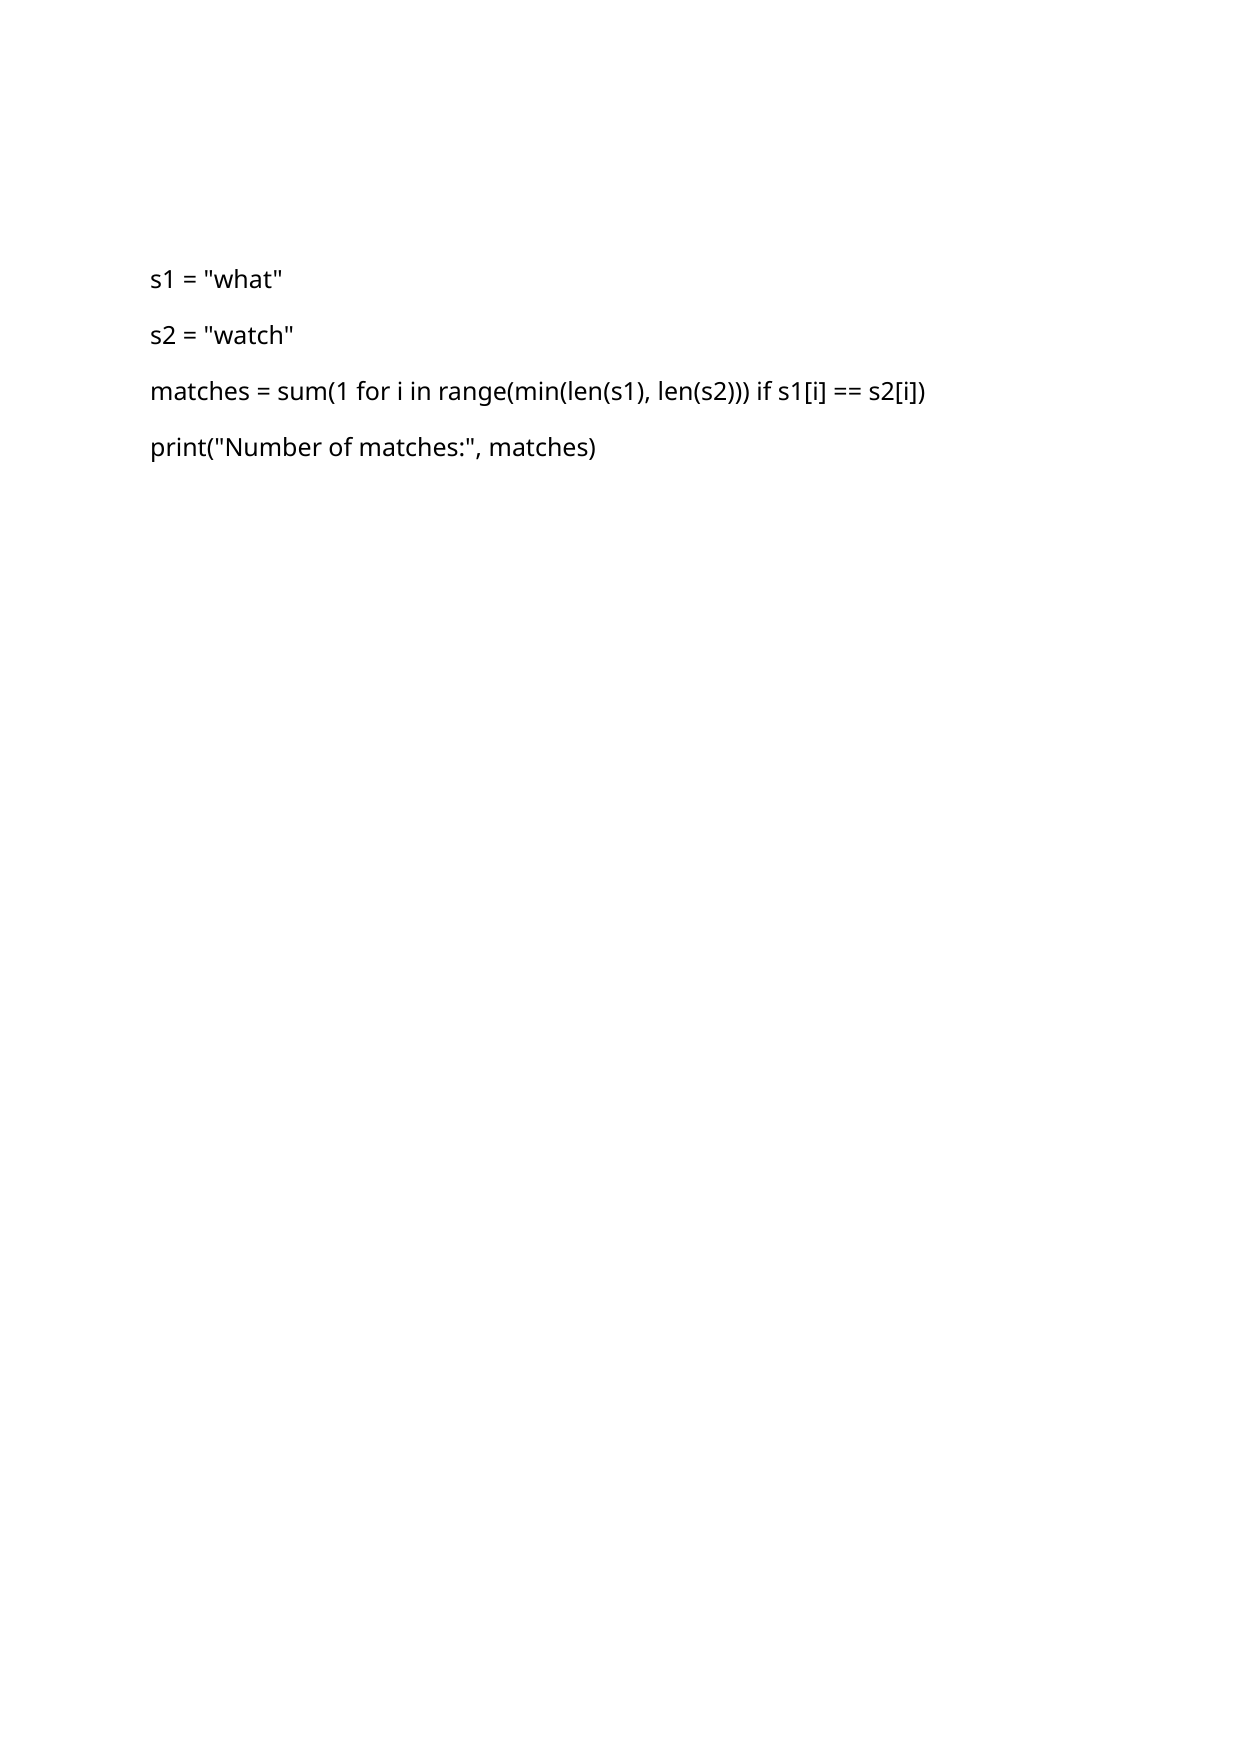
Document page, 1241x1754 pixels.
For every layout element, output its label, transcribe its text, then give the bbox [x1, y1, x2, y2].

text s1 = "what" [150, 262, 1090, 296]
text matches = sum(1 for i in range(min(len(s1), len(s2))) if s1[i] == s2[i]) [150, 373, 1090, 407]
text print("Number of matches:", matches) [150, 429, 1090, 463]
text s2 = "watch" [150, 317, 1090, 352]
